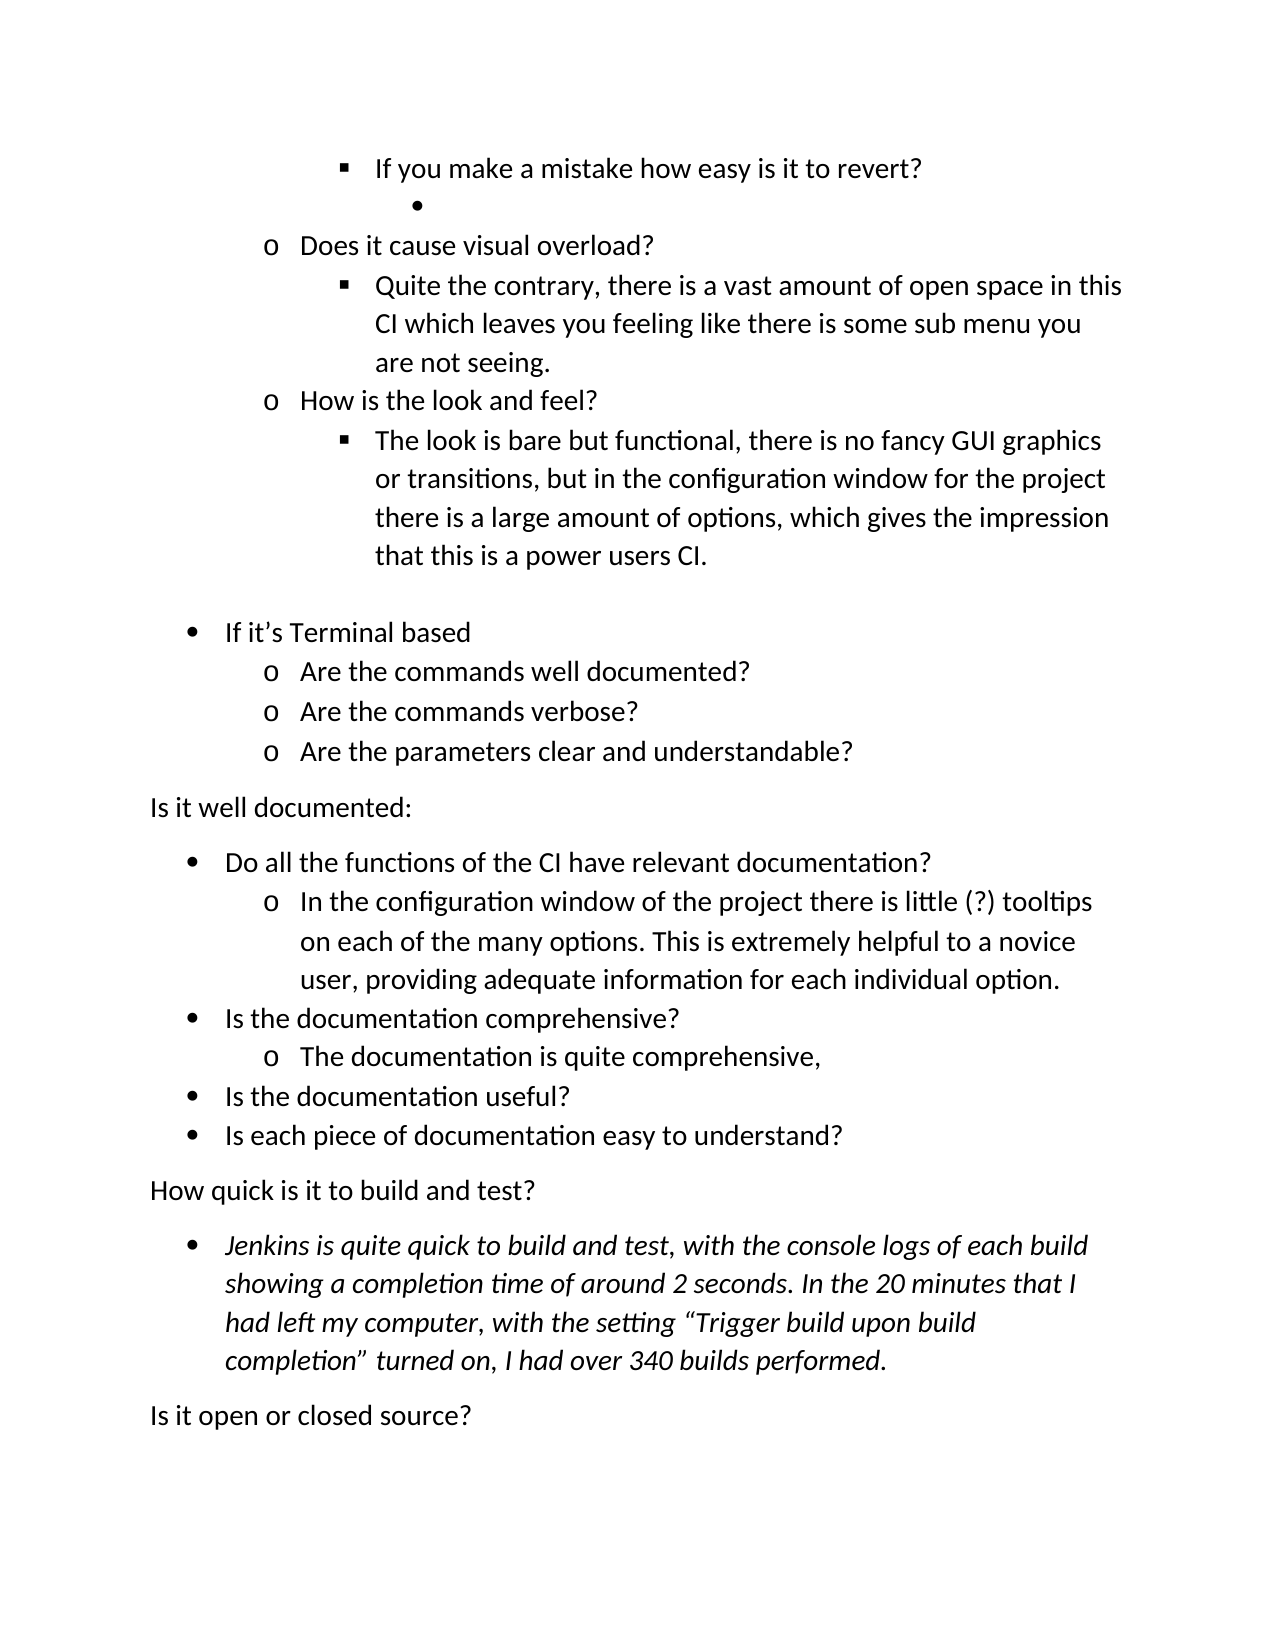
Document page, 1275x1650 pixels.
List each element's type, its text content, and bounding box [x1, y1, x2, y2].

list Are the commands well documented? [262, 653, 1125, 690]
list The documentation is quite comprehensive, [262, 1038, 1125, 1075]
list Is each piece of documentation easy to understand? [187, 1117, 1125, 1152]
list Are the parameters clear and understandable? [262, 733, 1125, 770]
list Is the documentation useful? [187, 1078, 1125, 1114]
list Are the commands verbose? [262, 693, 1125, 730]
list Do all the functions of the CI have relevant documentation? [187, 844, 1125, 880]
list If you make a mistake how easy is it to revert? [337, 150, 1125, 186]
list Jenkins is quite quick to build and test, with the console logs of each build showing a completion time of around 2 seconds. In the 20 minutes that I had left my computer, with the setting “Trigger build upon build completion” turned on, I had over 340 builds performed. [187, 1227, 1125, 1378]
text Is it open or closed source? [150, 1397, 1125, 1433]
text How quick is it to build and test? [150, 1172, 1125, 1207]
list Does it cause visual overload? [262, 227, 1125, 264]
list Quite the contrary, there is a vast amount of open space in this CI which leaves you feeling like there is some sub menu you are not seeing. [337, 267, 1125, 379]
list In the configuration window of the project there is little (?) tooltips on each of the many options. This is extremely helpful to a novice user, providing adequate information for each individual option. [262, 883, 1125, 997]
list The look is bare but functional, there is no fancy GUI graphics or transitions, but in the configuration window for the project there is a large amount of options, which gives the impression that this is a power users CI. [337, 422, 1125, 573]
text Is it well documented: [150, 789, 1125, 825]
list How is the look and feel? [262, 382, 1125, 419]
list If it’s Terminal based [187, 614, 1125, 650]
list Is the documentation comprehensive? [187, 1000, 1125, 1035]
